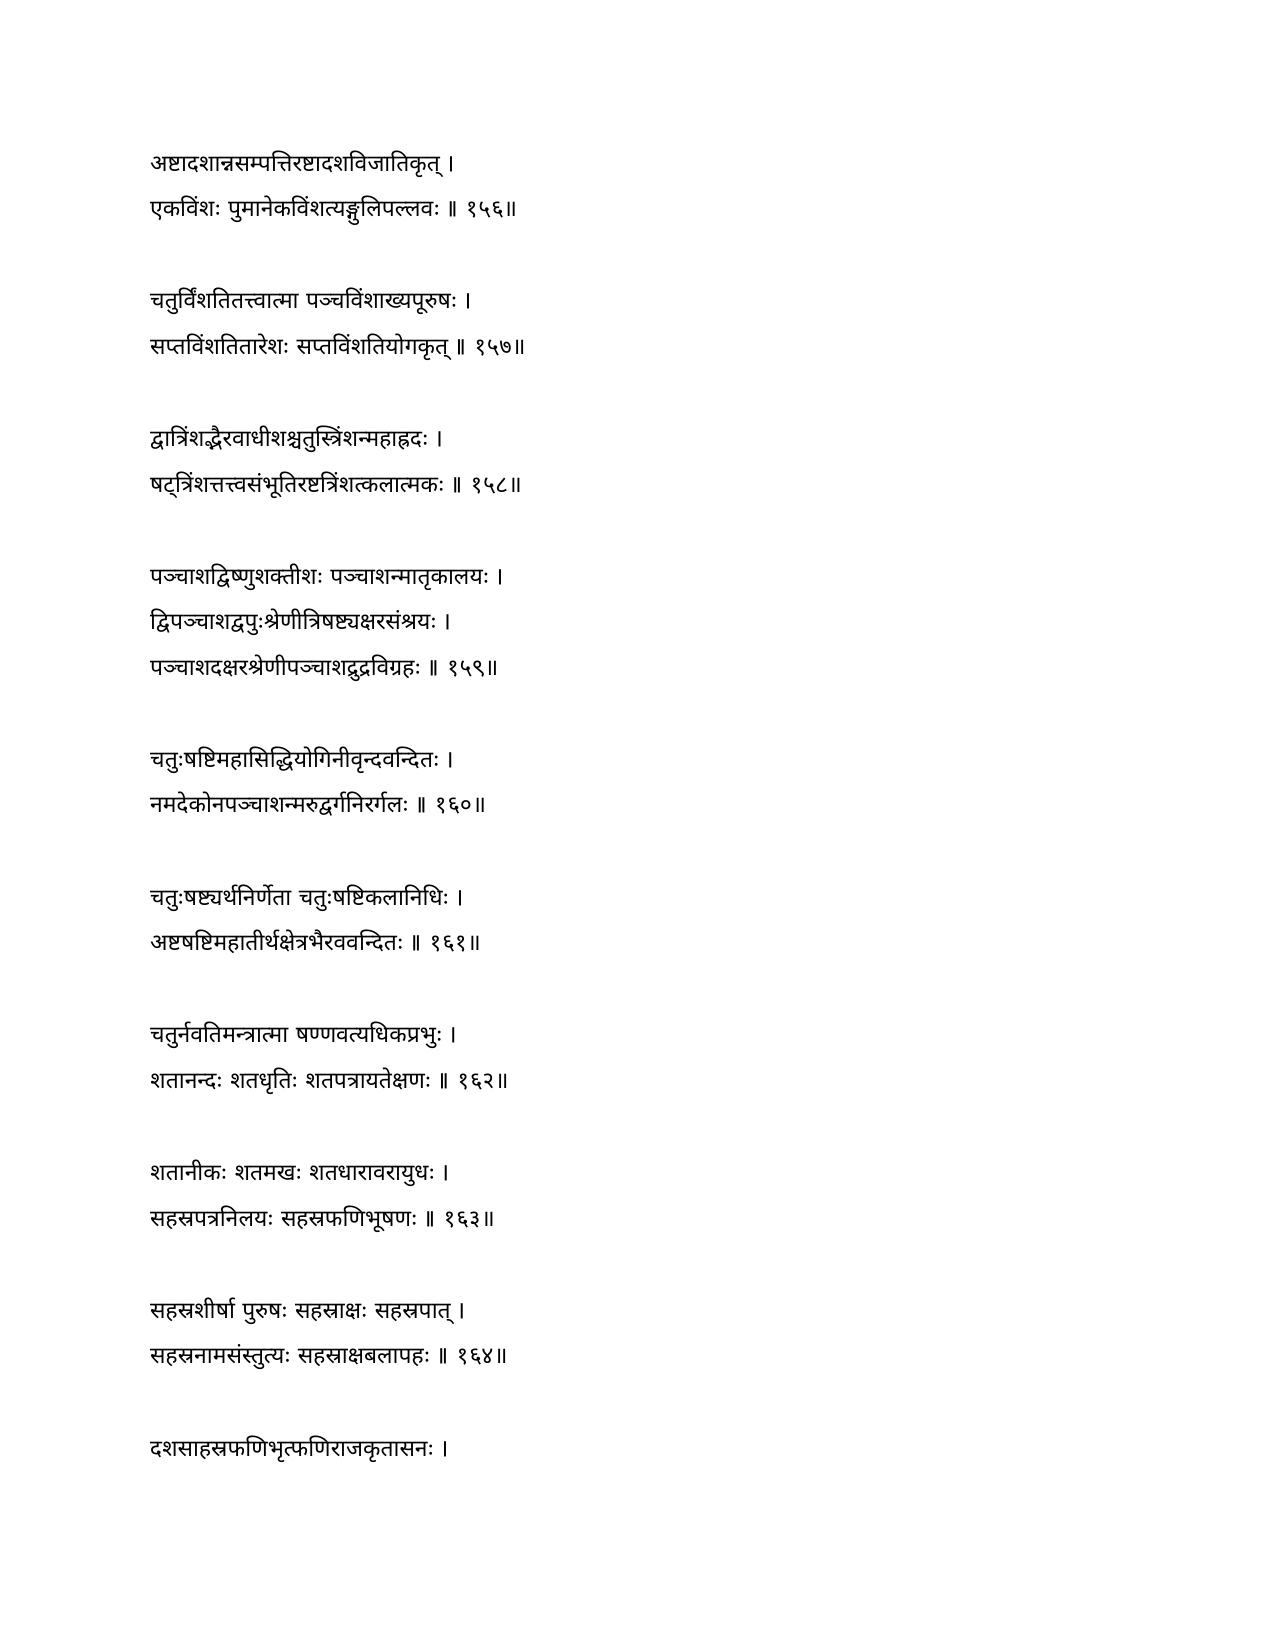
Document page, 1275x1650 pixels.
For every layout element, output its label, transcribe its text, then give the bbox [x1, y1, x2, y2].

text एकविंशः पुमानेकविंशत्यङ्गुलिपल्लवः ॥ १५६॥ [239, 195, 366, 222]
text शतानीकः शतमखः शतधारावरायुधः । [150, 1159, 1125, 1186]
text सप्तविंशतितारेशः सप्तविंशतियोगकृत् ॥ १५७॥ [397, 333, 1125, 360]
text चतुःषष्टिमहासिद्धियोगिनीवृन्दवन्दितः । [150, 746, 359, 773]
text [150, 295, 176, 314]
text पञ्चाशद्विष्णुशक्तीशः पञ्चाशन्मातृकालयः । [150, 563, 253, 590]
text नमदेकोनपञ्चाशन्मरुद्वर्गनिरर्गलः ॥ १६०॥ [150, 792, 1125, 818]
text अष्टादशान्नसम्पत्तिरष्टादशविजातिकृत् । [397, 150, 1125, 177]
text पञ्चाशदक्षरश्रेणीपञ्चाशद्रुद्रविग्रहः ॥ १५९॥ [150, 654, 375, 681]
text अष्टषष्टिमहातीर्थक्षेत्रभैरववन्दितः ॥ १६१॥ [150, 929, 1125, 956]
text पञ्चाशद्विष्णुशक्तीशः पञ्चाशन्मातृकालयः । [217, 563, 1125, 590]
text एकविंशः पुमानेकविंशत्यङ्गुलिपल्लवः ॥ १५६॥ [150, 195, 269, 222]
text शतानन्दः शतधृतिः शतपत्रायतेक्षणः ॥ १६२॥ [150, 1067, 277, 1094]
text षट्त्रिंशत्तत्त्वसंभूतिरष्टत्रिंशत्कलात्मकः ॥ १५८॥ [150, 471, 283, 497]
text एकविंशः पुमानेकविंशत्यङ्गुलिपल्लवः ॥ १५६॥ [350, 195, 1125, 222]
text सहस्रशीर्षा पुरुषः सहस्राक्षः सहस्रपात् । [150, 1297, 1125, 1324]
text चतुर्नवतिमन्त्रात्मा षण्णवत्यधिकप्रभुः । [175, 1022, 1125, 1048]
text द्वात्रिंशद्भैरवाधीशश्चतुस्त्रिंशन्महाह्रदः । [150, 425, 322, 452]
text दशसाहस्रफणिभृत्फणिराजकृतासनः । [316, 1435, 1125, 1461]
text सप्तविंशतितारेशः सप्तविंशतियोगकृत् ॥ १५७॥ [150, 333, 425, 360]
text द्वात्रिंशद्भैरवाधीशश्चतुस्त्रिंशन्महाह्रदः । [313, 425, 1125, 452]
text अष्टादशान्नसम्पत्तिरष्टादशविजातिकृत् । [150, 150, 417, 177]
text चतुर्विंशतितत्त्वात्मा पञ्चविंशाख्यपूरुषः । [175, 288, 1125, 314]
text सहस्रपत्रनिलयः सहस्रफणिभूषणः ॥ १६३॥ [150, 1205, 1125, 1231]
text पञ्चाशदक्षरश्रेणीपञ्चाशद्रुद्रविग्रहः ॥ १५९॥ [349, 654, 1125, 681]
text षट्त्रिंशत्तत्त्वसंभूतिरष्टत्रिंशत्कलात्मकः ॥ १५८॥ [276, 471, 1125, 497]
text शतानन्दः शतधृतिः शतपत्रायतेक्षणः ॥ १६२॥ [268, 1067, 1125, 1094]
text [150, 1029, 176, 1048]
text सहस्रनामसंस्तुत्यः सहस्राक्षबलापहः ॥ १६४॥ [150, 1342, 1125, 1369]
text चतुःषष्ट्यर्थनिर्णेता चतुःषष्टिकलानिधिः । [150, 884, 1125, 911]
text चतुःषष्टिमहासिद्धियोगिनीवृन्दवन्दितः । [359, 746, 1125, 773]
text द्विपञ्चाशद्वपुःश्रेणीत्रिषष्ट्यक्षरसंश्रयः । [150, 608, 1125, 635]
text दशसाहस्रफणिभृत्फणिराजकृतासनः । [150, 1435, 314, 1461]
